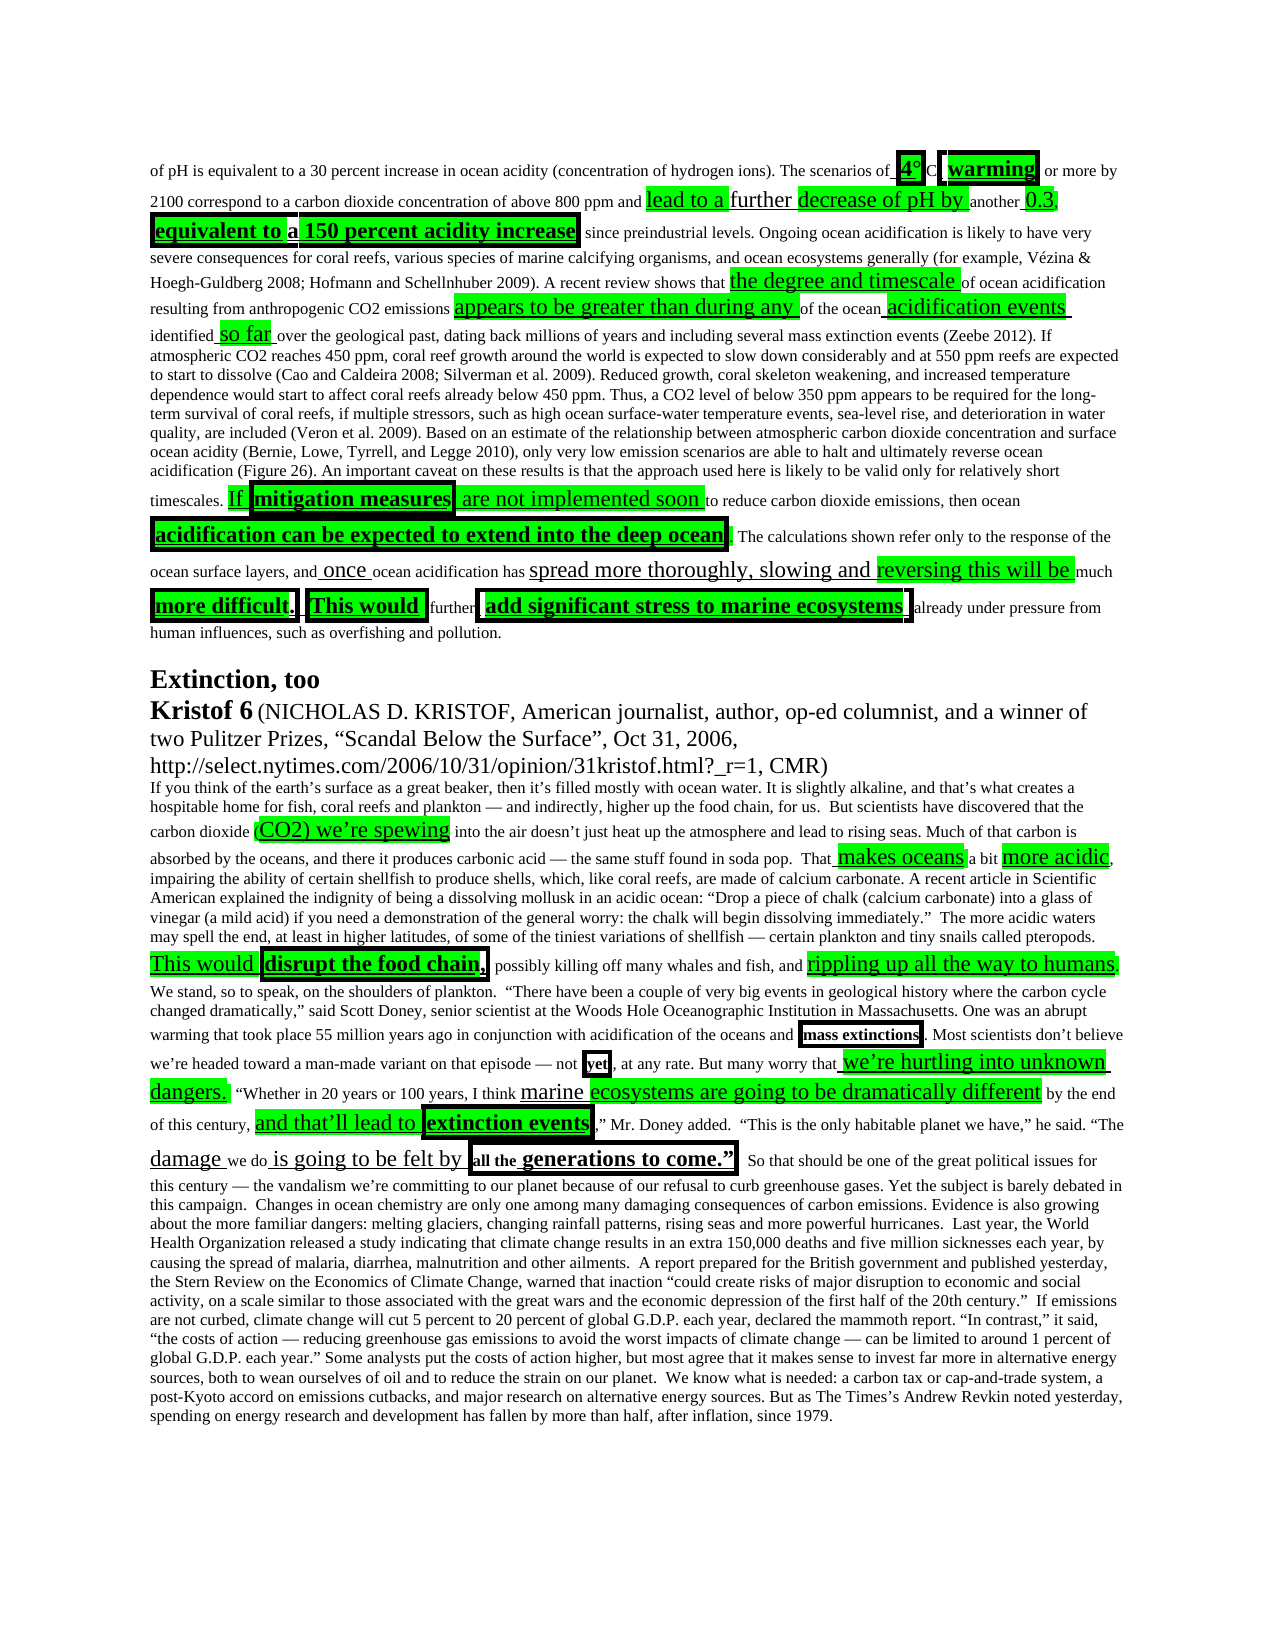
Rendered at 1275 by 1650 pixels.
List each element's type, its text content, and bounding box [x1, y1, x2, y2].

text Kristof 6 (NICHOLAS D. KRISTOF, American journalist, author, op-ed columnist, and a winner of two Pulitzer Prizes, “Scandal Below the Surface”, Oct 31, 2006, http://select.nytimes.com/2006/10/31/opinion/31kristof.html?_r=1, CMR) [150, 694, 1125, 778]
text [150, 150, 1125, 642]
text If you think of the earth’s surface as a great beaker, then it’s filled mostly with ocean water. It is slightly alkaline, and that’s what creates a hospitable home for fish, coral reefs and plankton — and indirectly, higher up the food chain, for us. But scientists have discovered that the carbon dioxide (CO2) we’re spewing into the air doesn’t just heat up the atmosphere and lead to rising seas. Much of that carbon is absorbed by the oceans, and there it produces carbonic acid — the same stuff found in soda pop. That makes oceans a bit more acidic, impairing the ability of certain shellfish to produce shells, which, like coral reefs, are made of calcium carbonate. A recent article in Scientific American explained the indignity of being a dissolving mollusk in an acidic ocean: “Drop a piece of chalk (calcium carbonate) into a glass of vinegar (a mild acid) if you need a demonstration of the general worry: the chalk will begin dissolving immediately.” The more acidic waters may spell the end, at least in higher latitudes, of some of the tiniest variations of shellfish — certain plankton and tiny snails called pteropods. This would disrupt the food chain, possibly killing off many whales and fish, and rippling up all the way to humans. We stand, so to speak, on the shoulders of plankton. “There have been a couple of very big events in geological history where the carbon cycle changed dramatically,” said Scott Doney, senior scientist at the Woods Hole Oceanographic Institution in Massachusetts. One was an abrupt warming that took place 55 million years ago in conjunction with acidification of the oceans and mass extinctions. Most scientists don’t believe we’re headed toward a man-made variant on that episode — not yet, at any rate. But many worry that we’re hurtling into unknown dangers. “Whether in 20 years or 100 years, I think marine ecosystems are going to be dramatically different by the end of this century, and that’ll lead to extinction events,” Mr. Doney added. “This is the only habitable planet we have,” he said. “The damage we do is going to be felt by all the generations to come.” So that should be one of the great political issues for this century — the vandalism we’re committing to our planet because of our refusal to curb greenhouse gases. Yet the subject is barely debated in this campaign. Changes in ocean chemistry are only one among many damaging consequences of carbon emissions. Evidence is also growing about the more familiar dangers: melting glaciers, changing rainfall patterns, rising seas and more powerful hurricanes. Last year, the World Health Organization released a study indicating that climate change results in an extra 150,000 deaths and five million sicknesses each year, by causing the spread of malaria, diarrhea, malnutrition and other ailments. A report prepared for the British government and published yesterday, the Stern Review on the Economics of Climate Change, warned that inaction “could create risks of major disruption to economic and social activity, on a scale similar to those associated with the great wars and the economic depression of the first half of the 20th century.” If emissions are not curbed, climate change will cut 5 percent to 20 percent of global G.D.P. each year, declared the mammoth report. “In contrast,” it said, “the costs of action — reducing greenhouse gas emissions to avoid the worst impacts of climate change — can be limited to around 1 percent of global G.D.P. each year.” Some analysts put the costs of action higher, but most agree that it makes sense to invest far more in alternative energy sources, both to wean ourselves of oil and to reduce the strain on our planet. We know what is needed: a carbon tax or cap-and-trade system, a post-Kyoto accord on emissions cutbacks, and major research on alternative energy sources. But as The Times’s Andrew Revkin noted yesterday, spending on energy research and development has fallen by more than half, after inflation, since 1979. [150, 778, 1125, 1425]
text Extinction, too [150, 663, 1125, 694]
